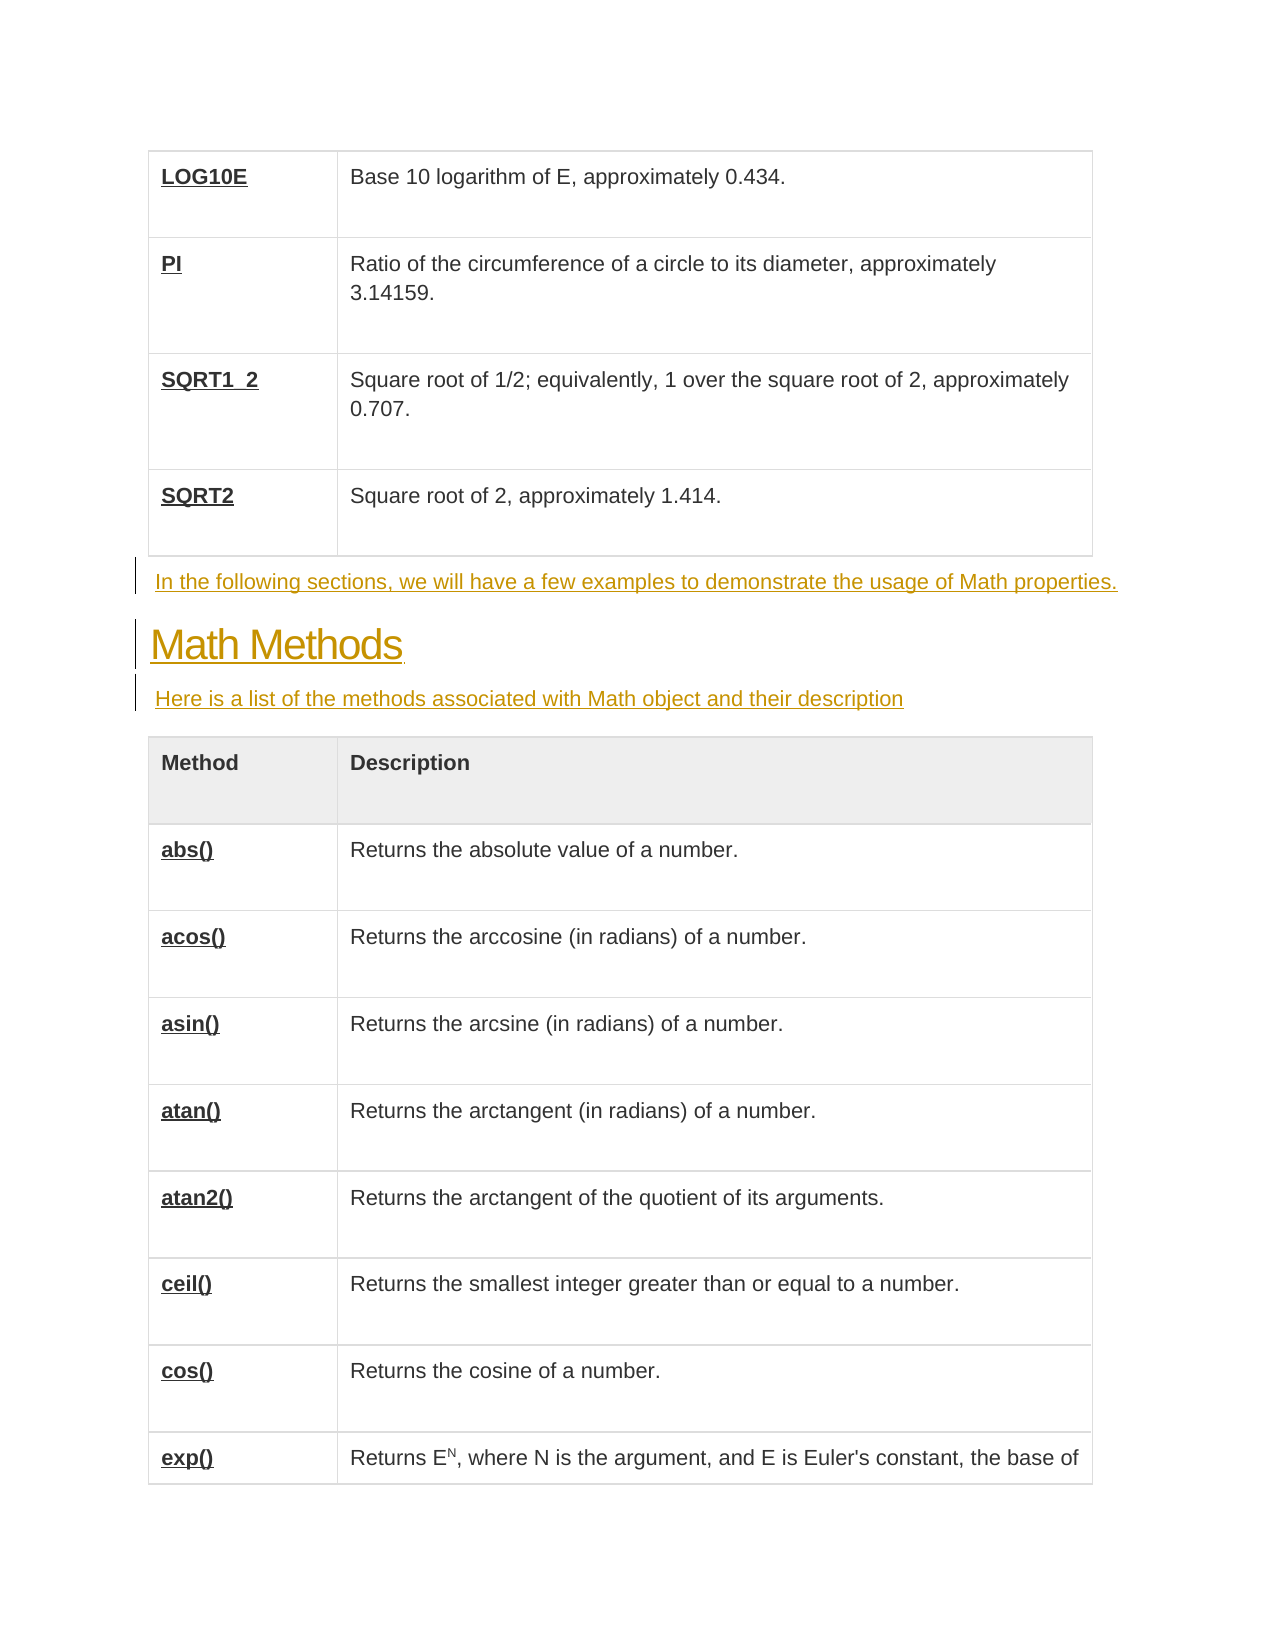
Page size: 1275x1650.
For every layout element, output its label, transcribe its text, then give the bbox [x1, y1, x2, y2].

table_cell acos() [149, 911, 337, 997]
table_cell SQRT1_2 [149, 354, 337, 468]
table_cell LOG10E [149, 152, 337, 237]
table_cell atan2() [149, 1172, 337, 1257]
table_header Method [149, 738, 337, 823]
table_cell cos() [149, 1346, 337, 1431]
table_cell ceil() [149, 1259, 337, 1344]
table_cell abs() [149, 825, 337, 910]
table_cell Square root of 2, approximately 1.414. [338, 469, 1092, 555]
table_cell SQRT2 [149, 470, 337, 555]
table_cell Base 10 logarithm of E, approximately 0.434. [338, 152, 1092, 237]
table_cell Returns the cosine of a number. [338, 1344, 1092, 1431]
table_cell Returns the arcsine (in radians) of a number. [338, 997, 1092, 1083]
table_cell Returns the arctangent of the quotient of its arguments. [338, 1170, 1092, 1257]
table_header Description [338, 738, 1092, 823]
table_cell Returns the arctangent (in radians) of a number. [338, 1084, 1092, 1170]
table_cell Returns the absolute value of a number. [338, 823, 1092, 910]
table_cell Ratio of the circumference of a circle to its diameter, approximately 3.14159. [338, 237, 1092, 353]
table_cell PI [149, 238, 337, 353]
table_cell Returns the arccosine (in radians) of a number. [338, 910, 1092, 997]
table_cell Square root of 1/2; equivalently, 1 over the square root of 2, approximately 0.707. [338, 353, 1092, 468]
table_cell atan() [149, 1085, 337, 1170]
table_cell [338, 1431, 1092, 1483]
table_cell Returns the smallest integer greater than or equal to a number. [338, 1257, 1092, 1344]
table_cell exp() [149, 1433, 337, 1483]
table_cell asin() [149, 998, 337, 1083]
